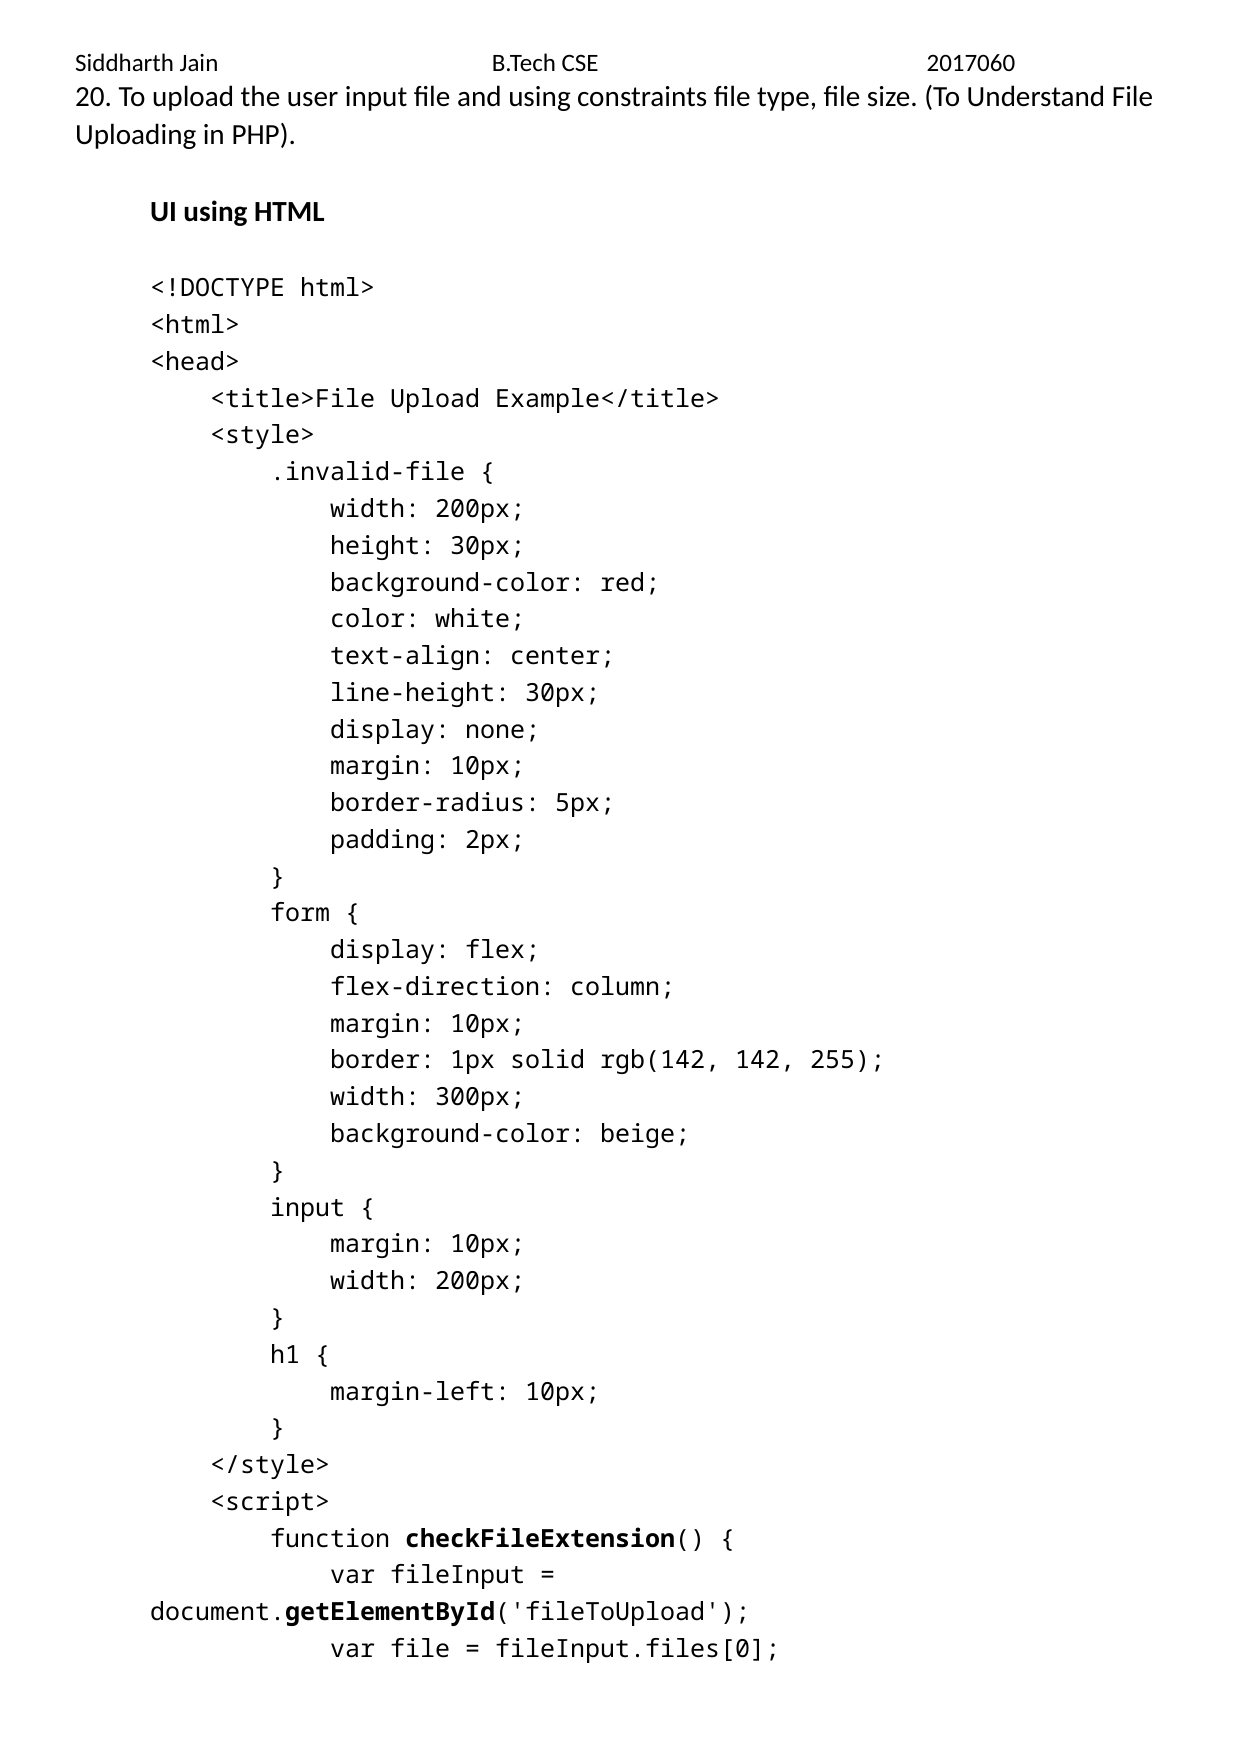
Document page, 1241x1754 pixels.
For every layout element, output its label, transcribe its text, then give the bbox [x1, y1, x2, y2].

text color: white; [150, 601, 1165, 635]
text line-height: 30px; [150, 674, 1165, 708]
text background-color: beige; [150, 1116, 1165, 1150]
text background-color: red; [150, 564, 1165, 598]
text width: 200px; [150, 491, 1165, 525]
text padding: 2px; [150, 822, 1165, 856]
text width: 200px; [150, 1263, 1165, 1297]
text <title>File Upload Example</title> [150, 380, 1165, 414]
text } [150, 858, 1165, 892]
text <script> [150, 1483, 1165, 1517]
text var fileInput = document.getElementById('fileToUpload'); [150, 1557, 1165, 1628]
text margin: 10px; [150, 1005, 1165, 1039]
text </style> [150, 1447, 1165, 1481]
text display: none; [150, 711, 1165, 745]
text margin-left: 10px; [150, 1373, 1165, 1407]
text border-radius: 5px; [150, 785, 1165, 819]
text display: flex; [150, 932, 1165, 966]
text <!DOCTYPE html> [150, 270, 1165, 304]
text margin: 10px; [150, 748, 1165, 782]
text height: 30px; [150, 527, 1165, 561]
text 20. To upload the user input file and using constraints file type, file size. (To Understand File Uploading in PHP). [75, 78, 1165, 152]
text <head> [150, 343, 1165, 378]
text h1 { [150, 1336, 1165, 1370]
text <html> [150, 307, 1165, 341]
text UI using HTML [75, 193, 1165, 229]
text <style> [150, 417, 1165, 451]
text margin: 10px; [150, 1226, 1165, 1260]
text } [150, 1299, 1165, 1334]
text } [150, 1152, 1165, 1187]
text width: 300px; [150, 1079, 1165, 1113]
text text-align: center; [150, 638, 1165, 672]
text flex-direction: column; [150, 969, 1165, 1003]
text form { [150, 895, 1165, 929]
text var file = fileInput.files[0]; [150, 1631, 1165, 1664]
text } [150, 1410, 1165, 1444]
text border: 1px solid rgb(142, 142, 255); [150, 1042, 1165, 1076]
text .invalid-file { [150, 454, 1165, 488]
text function checkFileExtension() { [150, 1520, 1165, 1554]
text input { [150, 1189, 1165, 1223]
